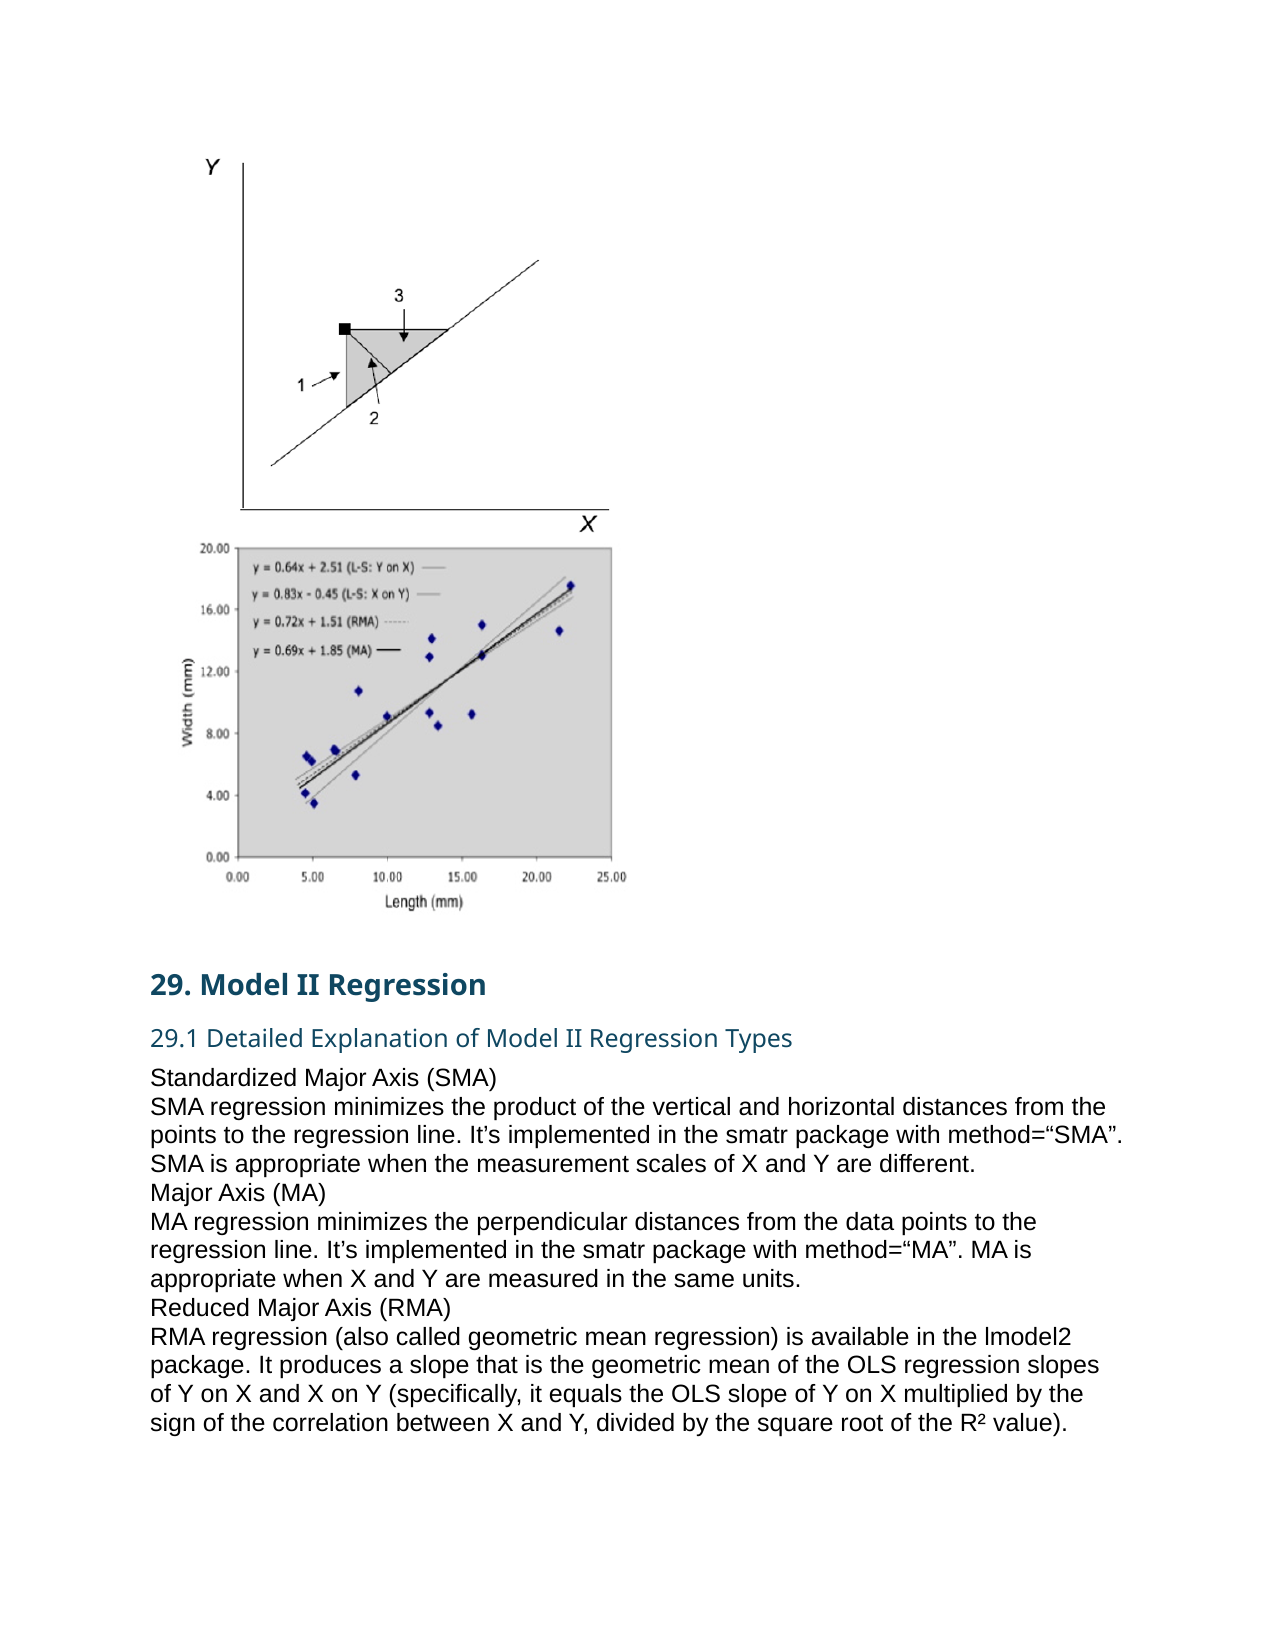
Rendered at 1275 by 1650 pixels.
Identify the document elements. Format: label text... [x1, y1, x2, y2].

subtitle 29. Model II Regression [150, 964, 1125, 1004]
subtitle 29.1 Detailed Explanation of Model II Regression Types [150, 1021, 1125, 1054]
picture [168, 150, 638, 923]
